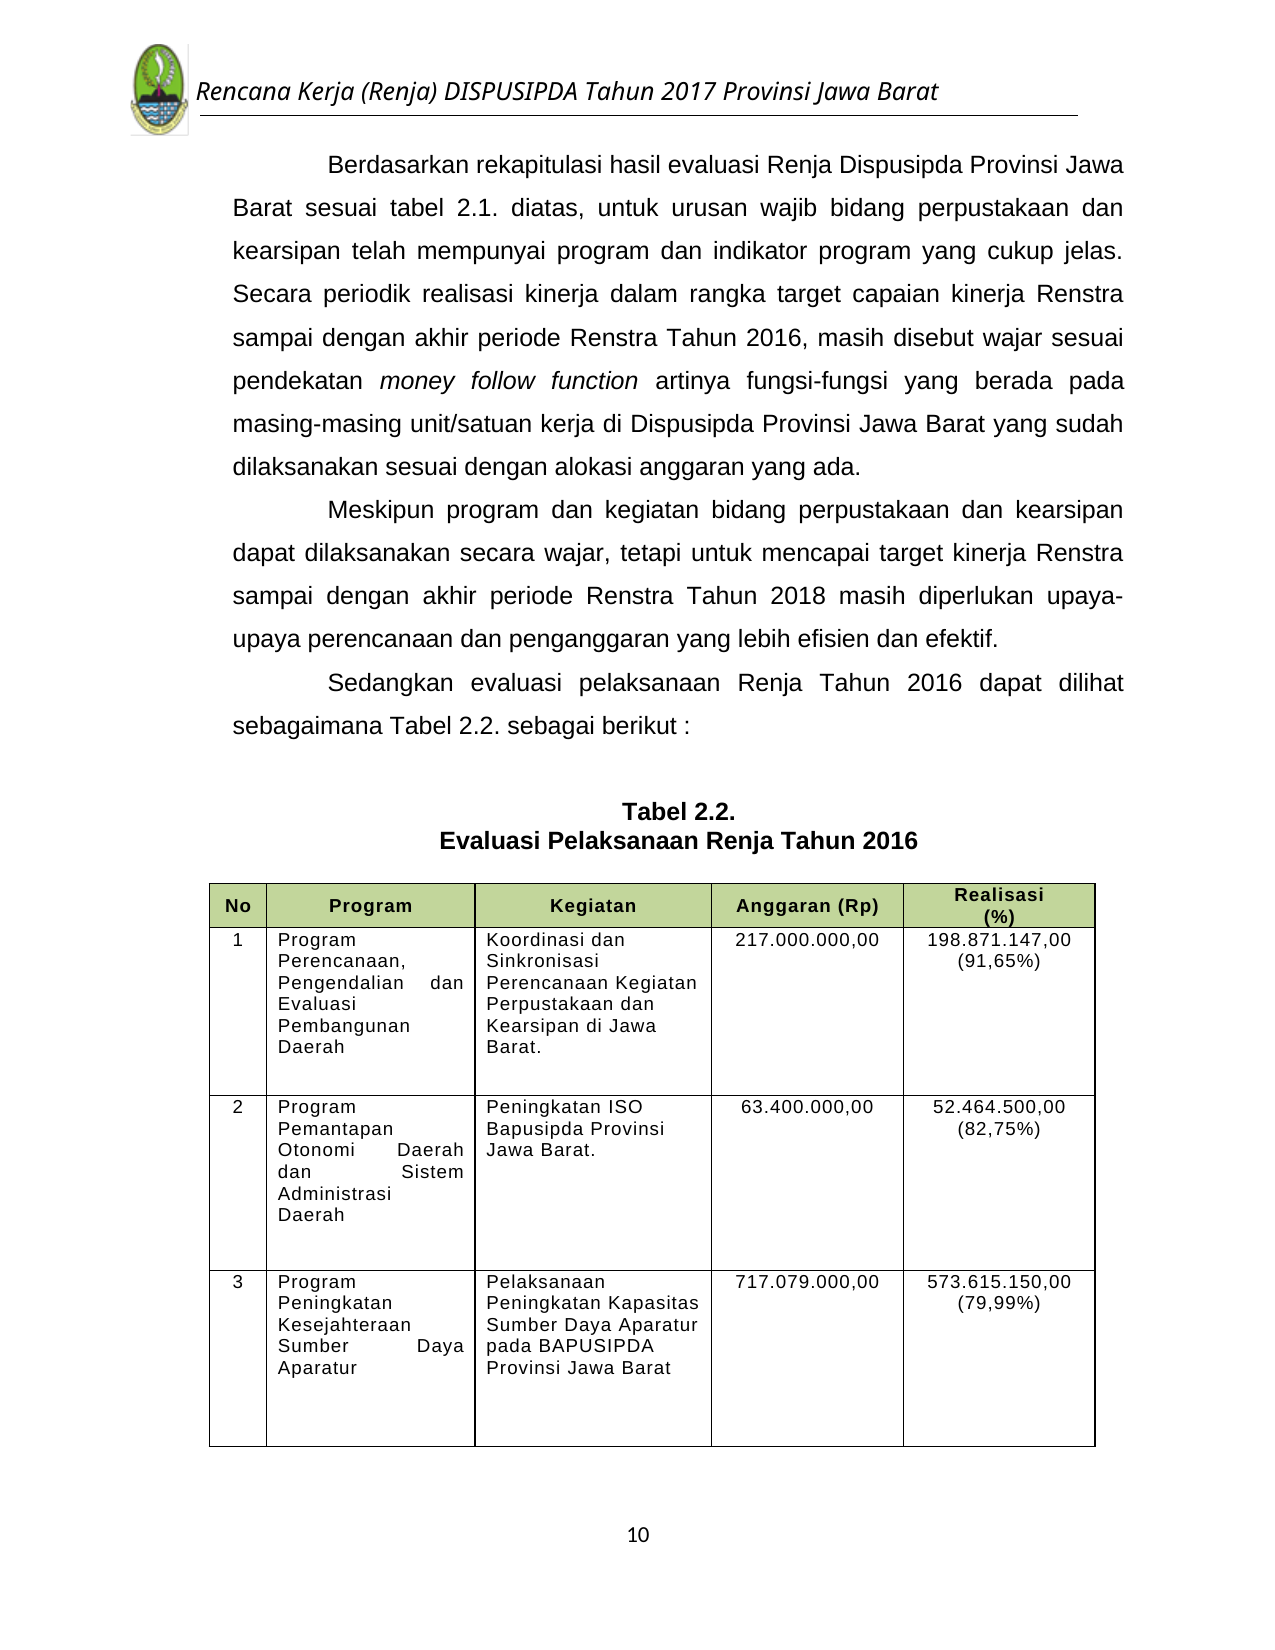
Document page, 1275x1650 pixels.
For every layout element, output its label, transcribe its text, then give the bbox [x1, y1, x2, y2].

table_cell Pelaksanaan Peningkatan Kapasitas Sumber Daya Aparatur pada BAPUSIPDA Provinsi Jawa Barat [476, 1271, 711, 1446]
table_cell 3 [210, 1271, 266, 1446]
table_cell 63.400.000,00 [712, 1096, 903, 1269]
table_header Program [267, 884, 474, 927]
table_cell 217.000.000,00 [712, 928, 903, 1095]
table_cell Program Pemantapan Otonomi Daerah dan Sistem Administrasi Daerah [267, 1096, 474, 1269]
table_header Anggaran (Rp) [712, 884, 903, 927]
table_cell 198.871.147,00 (91,65%) [904, 928, 1094, 1095]
list Meskipun program dan kegiatan bidang perpustakaan dan kearsipan dapat dilaksanakan secara wajar, tetapi untuk mencapai target kinerja Renstra sampai dengan akhir periode Renstra Tahun 2018 masih diperlukan upaya-upaya perencanaan dan penganggaran yang lebih efisien dan efektif. [232, 495, 1125, 653]
table_cell 52.464.500,00 (82,75%) [904, 1096, 1094, 1269]
table_cell 1 [210, 928, 266, 1095]
table_cell Koordinasi dan Sinkronisasi Perencanaan Kegiatan Perpustakaan dan Kearsipan di Jawa Barat. [476, 928, 711, 1095]
picture [130, 44, 190, 137]
table_cell 2 [210, 1096, 266, 1269]
table_header Kegiatan [476, 884, 711, 927]
table_header No [210, 884, 266, 927]
list Tabel 2.2. [233, 797, 1125, 826]
list Sedangkan evaluasi pelaksanaan Renja Tahun 2016 dapat dilihat sebagaimana Tabel 2.2. sebagai berikut : [232, 667, 1125, 739]
list Berdasarkan rekapitulasi hasil evaluasi Renja Dispusipda Provinsi Jawa Barat sesuai tabel 2.1. diatas, untuk urusan wajib bidang perpustakaan dan kearsipan telah mempunyai program dan indikator program yang cukup jelas. Secara periodik realisasi kinerja dalam rangka target capaian kinerja Renstra sampai dengan akhir periode Renstra Tahun 2016, masih disebut wajar sesuai pendekatan money follow function artinya fungsi-fungsi yang berada pada masing-masing unit/satuan kerja di Dispusipda Provinsi Jawa Barat yang sudah dilaksanakan sesuai dengan alokasi anggaran yang ada. [232, 150, 1125, 481]
table_cell Program Peningkatan Kesejahteraan Sumber Daya Aparatur [267, 1271, 474, 1446]
table_cell 717.079.000,00 [712, 1271, 903, 1446]
table_cell 573.615.150,00 (79,99%) [904, 1271, 1094, 1446]
table_cell Program Perencanaan, Pengendalian dan Evaluasi Pembangunan Daerah [267, 928, 474, 1095]
list Evaluasi Pelaksanaan Renja Tahun 2016 [233, 826, 1125, 854]
table_header Realisasi (%) [904, 884, 1094, 927]
table_cell Peningkatan ISO Bapusipda Provinsi Jawa Barat. [476, 1096, 711, 1269]
